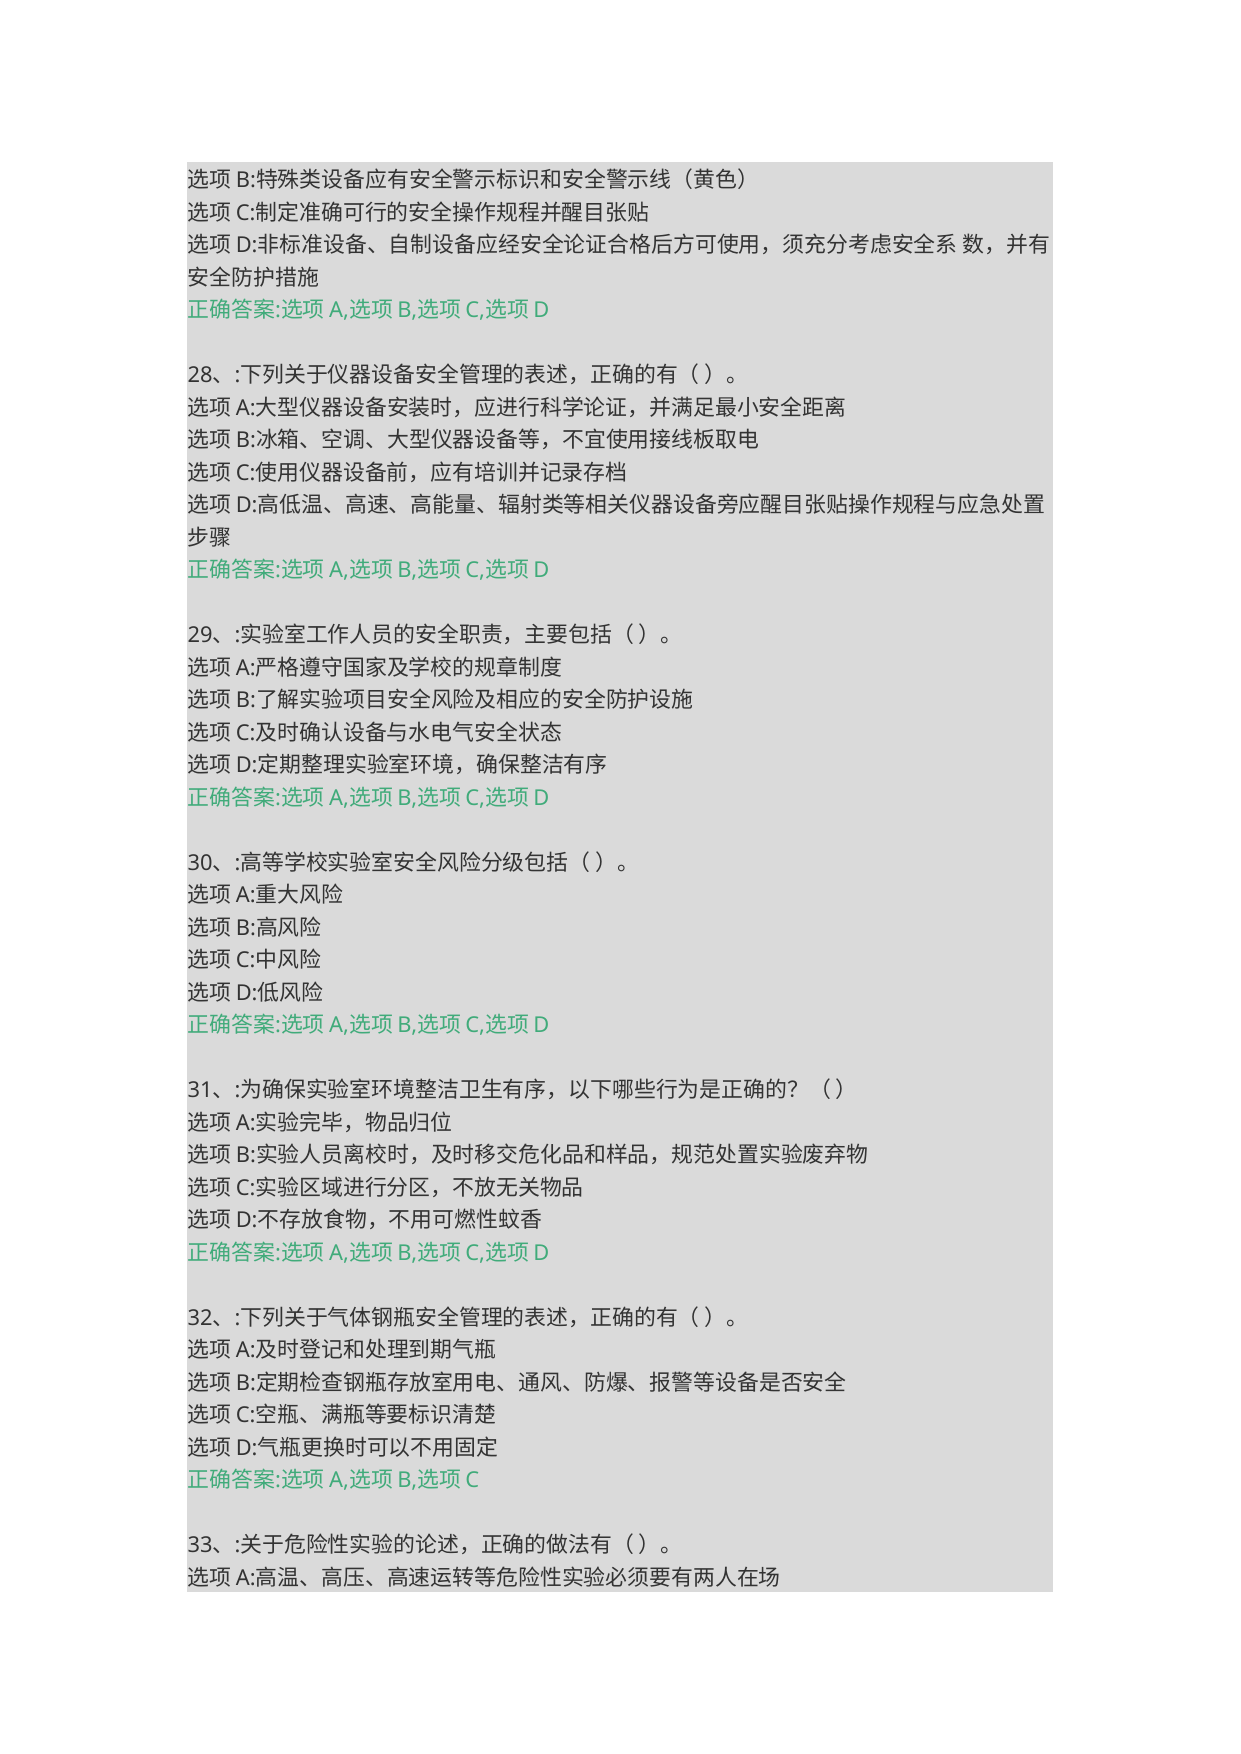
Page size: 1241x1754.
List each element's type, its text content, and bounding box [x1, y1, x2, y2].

text 选项C:空瓶、满瓶等要标识清楚 [187, 1397, 1053, 1429]
text 选项C:中风险 [187, 942, 1053, 974]
text 32、:下列关于气体钢瓶安全管理的表述，正确的有（ ）。 [187, 1299, 1053, 1332]
text 选项D:定期整理实验室环境，确保整洁有序 [187, 747, 1053, 779]
text 选项B:实验人员离校时，及时移交危化品和样品，规范处置实验废弃物 [187, 1137, 1053, 1169]
text 选项A:严格遵守国家及学校的规章制度 [187, 649, 1053, 682]
text 31、:为确保实验室环境整洁卫生有序，以下哪些行为是正确的？（ ） [187, 1072, 1053, 1104]
text 选项D:低风险 [187, 974, 1053, 1007]
text 正确答案:选项A,选项B,选项C,选项D [187, 1007, 1053, 1039]
text 选项C:实验区域进行分区，不放无关物品 [187, 1169, 1053, 1202]
text 选项D:气瓶更换时可以不用固定 [187, 1429, 1053, 1462]
text 选项C:及时确认设备与水电气安全状态 [187, 714, 1053, 747]
text 选项B:冰箱、空调、大型仪器设备等，不宜使用接线板取电 [187, 422, 1053, 454]
text 选项A:及时登记和处理到期气瓶 [187, 1332, 1053, 1364]
text 选项B:特殊类设备应有安全警示标识和安全警示线（黄色） [187, 162, 1053, 194]
text 选项A:实验完毕，物品归位 [187, 1104, 1053, 1137]
text 选项A:重大风险 [187, 877, 1053, 909]
text 33、:关于危险性实验的论述，正确的做法有（ ）。 [187, 1527, 1053, 1559]
text 选项B:高风险 [187, 909, 1053, 942]
text 选项D:高低温、高速、高能量、辐射类等相关仪器设备旁应醒目张贴操作规程与应急处置步骤 [187, 487, 1053, 552]
text 选项A:高温、高压、高速运转等危险性实验必须要有两人在场 [187, 1559, 1053, 1592]
text 选项D:非标准设备、自制设备应经安全论证合格后方可使用，须充分考虑安全系 数，并有安全防护措施 [187, 227, 1053, 292]
text 选项C:使用仪器设备前，应有培训并记录存档 [187, 454, 1053, 487]
text 选项A:大型仪器设备安装时，应进行科学论证，并满足最小安全距离 [187, 389, 1053, 422]
text 选项D:不存放食物，不用可燃性蚊香 [187, 1202, 1053, 1234]
text 29、:实验室工作人员的安全职责，主要包括（ ）。 [187, 617, 1053, 649]
text 选项B:了解实验项目安全风险及相应的安全防护设施 [187, 682, 1053, 714]
text 正确答案:选项A,选项B,选项C,选项D [187, 292, 1053, 324]
text 正确答案:选项A,选项B,选项C,选项D [187, 779, 1053, 812]
text 28、:下列关于仪器设备安全管理的表述，正确的有（ ）。 [187, 357, 1053, 389]
text 选项B:定期检查钢瓶存放室用电、通风、防爆、报警等设备是否安全 [187, 1364, 1053, 1397]
text 正确答案:选项A,选项B,选项C,选项D [187, 1234, 1053, 1267]
text 30、:高等学校实验室安全风险分级包括（ ）。 [187, 844, 1053, 877]
text 正确答案:选项A,选项B,选项C [187, 1462, 1053, 1494]
text 选项C:制定准确可行的安全操作规程并醒目张贴 [187, 194, 1053, 227]
text 正确答案:选项A,选项B,选项C,选项D [187, 552, 1053, 584]
